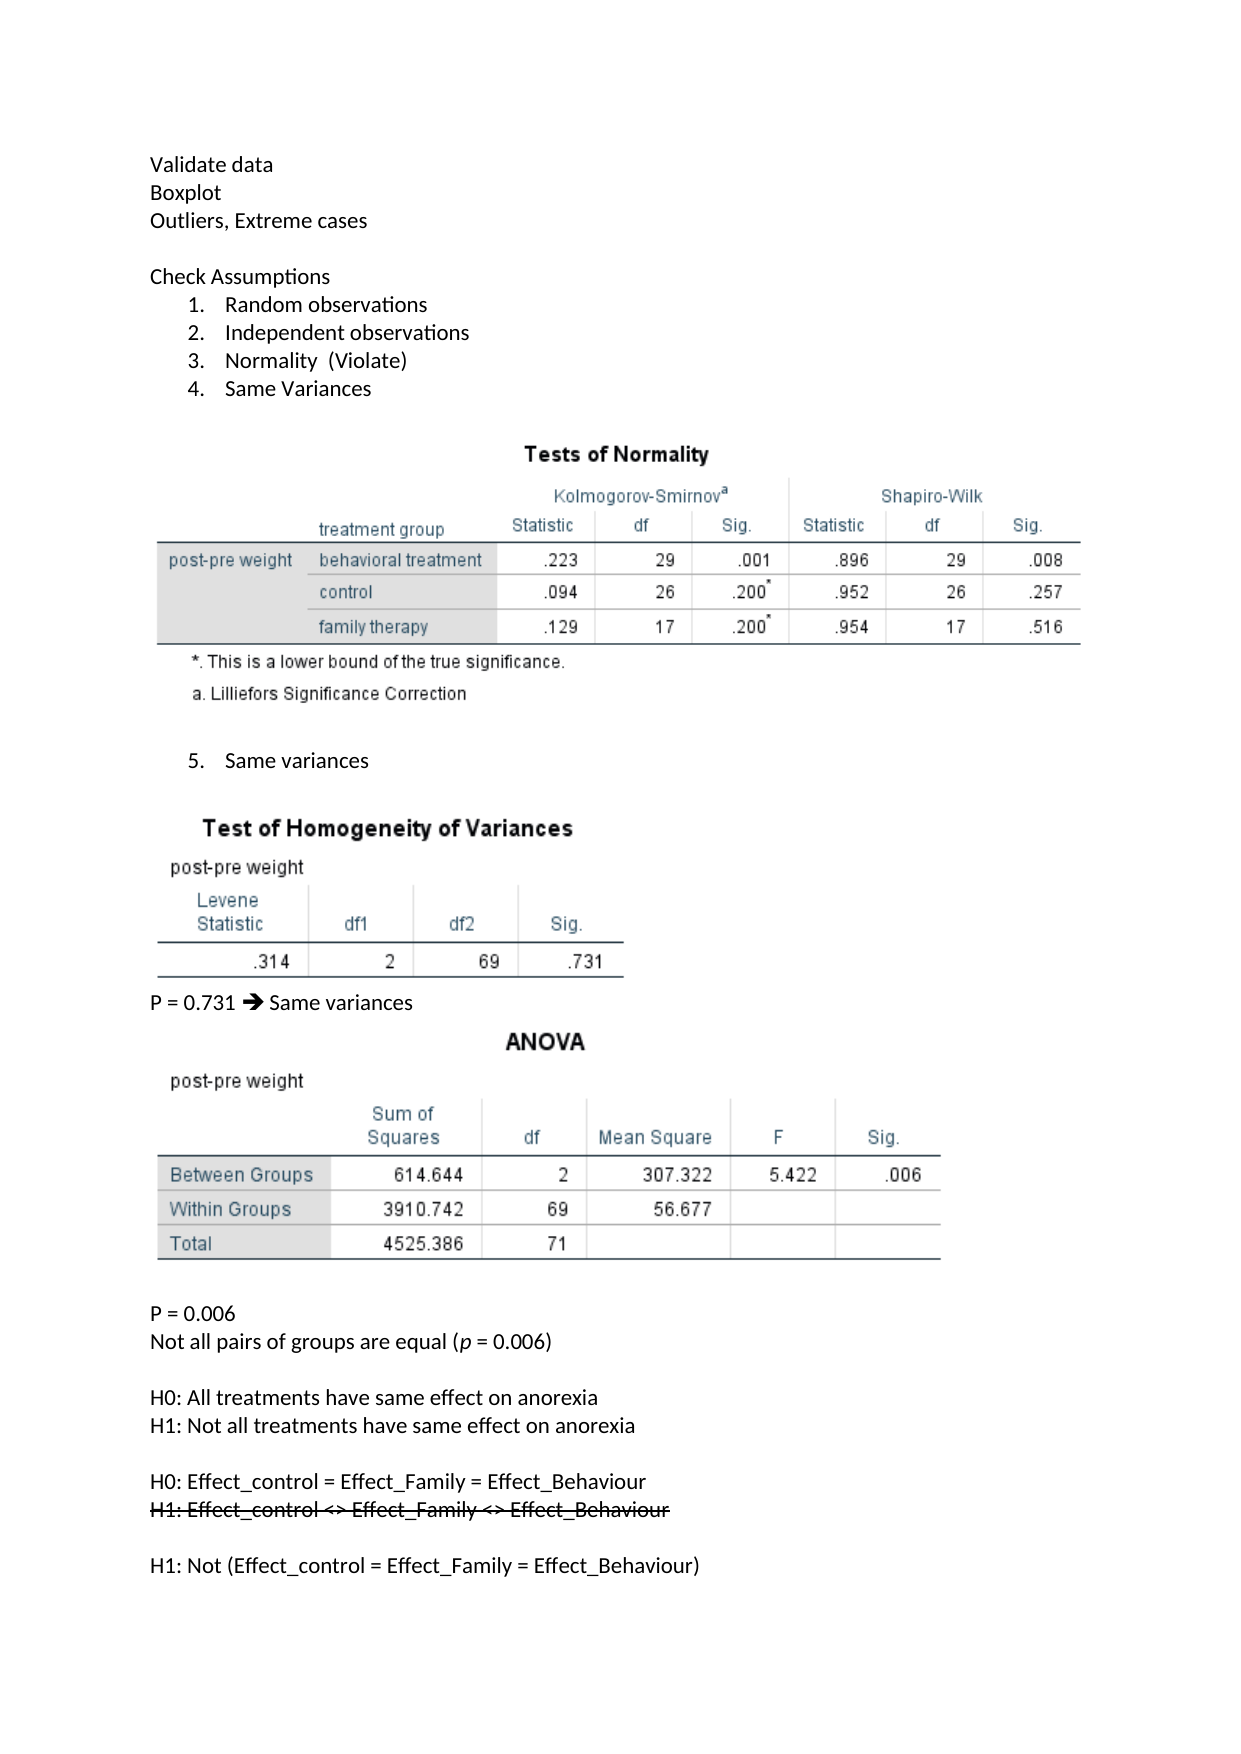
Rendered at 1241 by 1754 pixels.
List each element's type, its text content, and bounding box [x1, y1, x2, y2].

text H0: All treatments have same effect on anorexia [150, 1383, 1090, 1411]
list Random observations [187, 290, 1090, 318]
list Same variances [187, 746, 1090, 774]
picture [150, 802, 635, 989]
text P = 0.731 Same variances [150, 988, 1090, 1016]
text Check Assumptions [150, 262, 1090, 290]
text H0: Effect_control = Effect_Family = Effect_Behaviour [150, 1467, 1090, 1495]
text H1: Not (Effect_control = Effect_Family = Effect_Behaviour) [150, 1551, 1090, 1579]
text Not all pairs of groups are equal (p = 0.006) [150, 1327, 1090, 1355]
text Validate data [150, 150, 1090, 178]
text Boxplot [150, 178, 1090, 206]
list Independent observations [187, 318, 1090, 346]
picture [150, 430, 1091, 719]
text H1: Not all treatments have same effect on anorexia [150, 1411, 1090, 1439]
text P = 0.006 [150, 1299, 1090, 1327]
text Outliers, Extreme cases [150, 206, 1090, 234]
text H1: Effect_control <> Effect_Family <> Effect_Behaviour [150, 1495, 1090, 1523]
list Same Variances [187, 374, 1090, 402]
list Normality (Violate) [187, 346, 1090, 374]
picture [150, 1016, 952, 1271]
